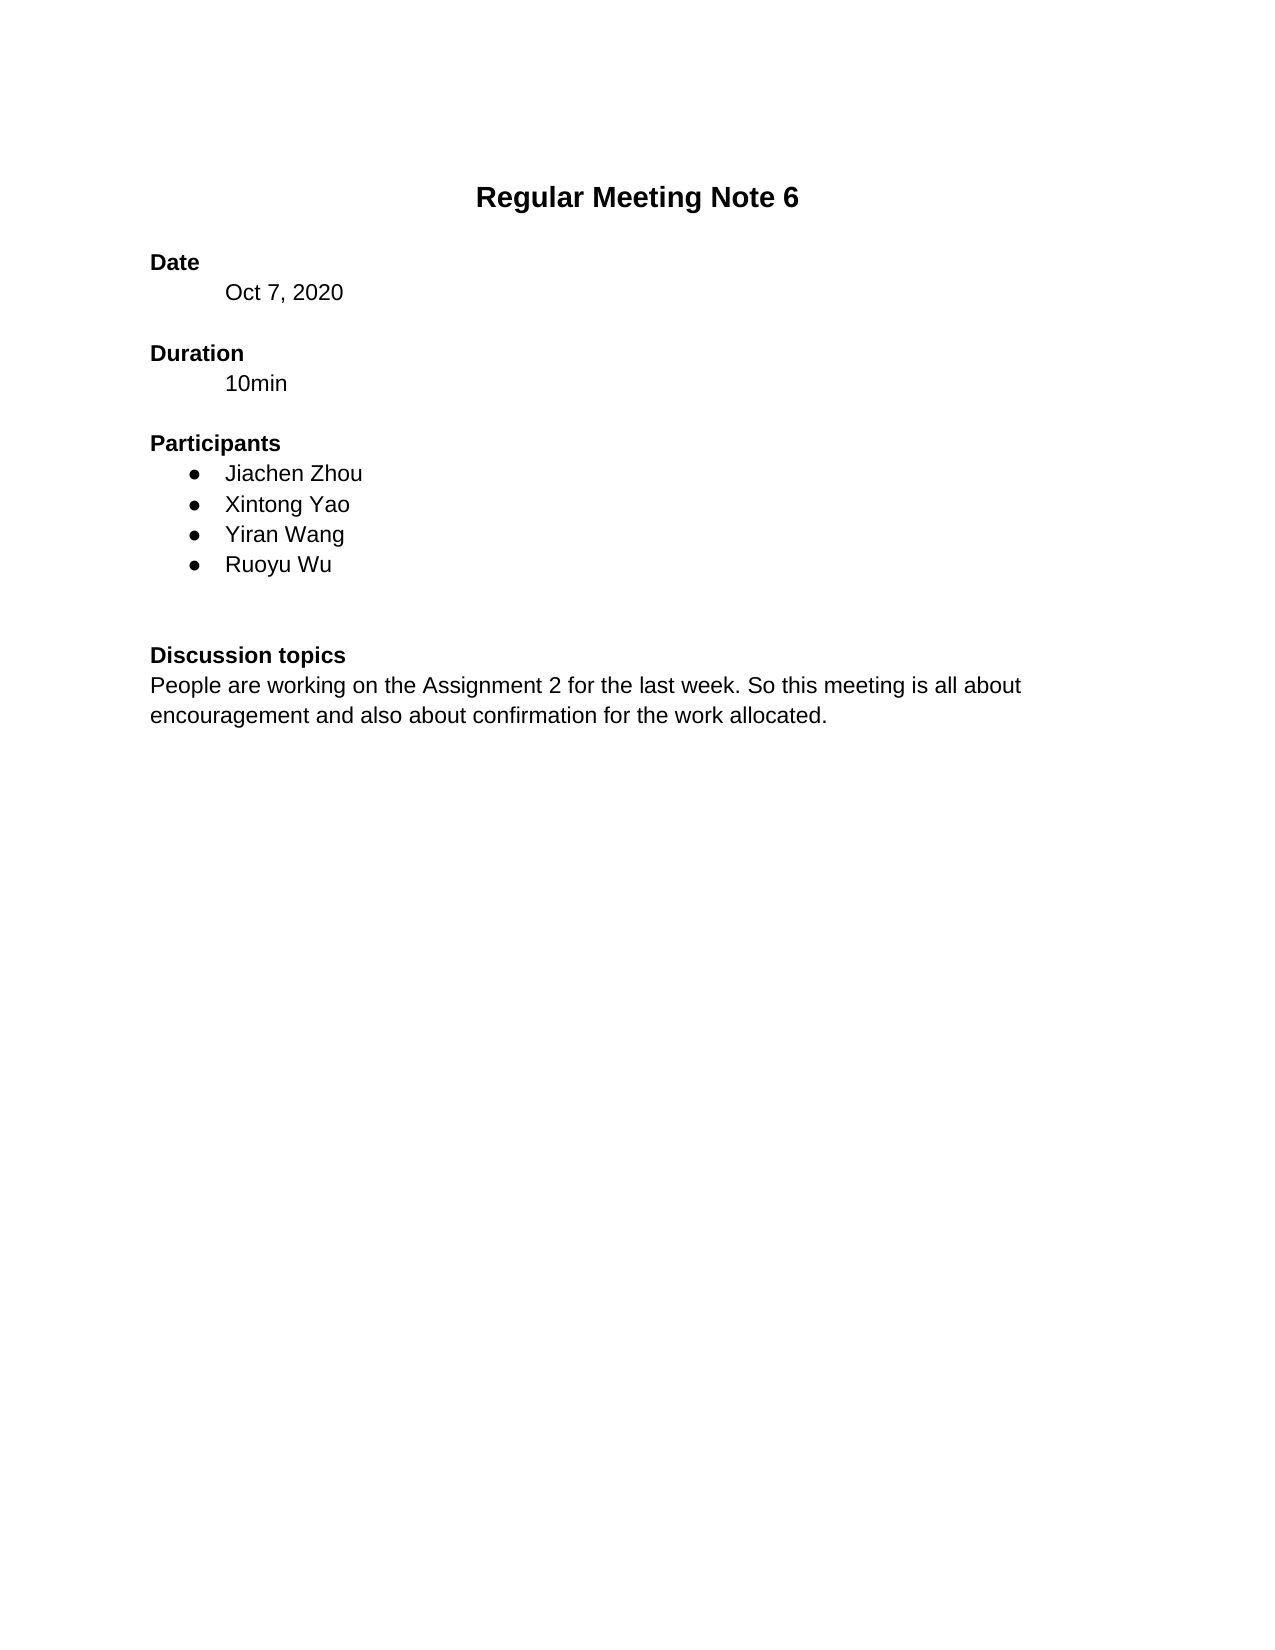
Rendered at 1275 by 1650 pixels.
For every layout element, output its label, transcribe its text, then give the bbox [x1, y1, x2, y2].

text Discussion topics [150, 642, 1125, 668]
text People are working on the Assignment 2 for the last week. So this meeting is all about encouragement and also about confirmation for the work allocated. [150, 672, 1125, 728]
list Xintong Yao [187, 491, 1125, 517]
list Ruoyu Wu [187, 551, 1125, 577]
text Participants [150, 430, 1125, 457]
list Jiachen Zhou [187, 460, 1125, 487]
text 10min [150, 370, 1125, 396]
text Oct 7, 2020 [150, 279, 1125, 306]
text Duration [150, 339, 1125, 366]
list Yiran Wang [187, 521, 1125, 547]
text Date [150, 249, 1125, 275]
text Regular Meeting Note 6 [150, 180, 1125, 214]
